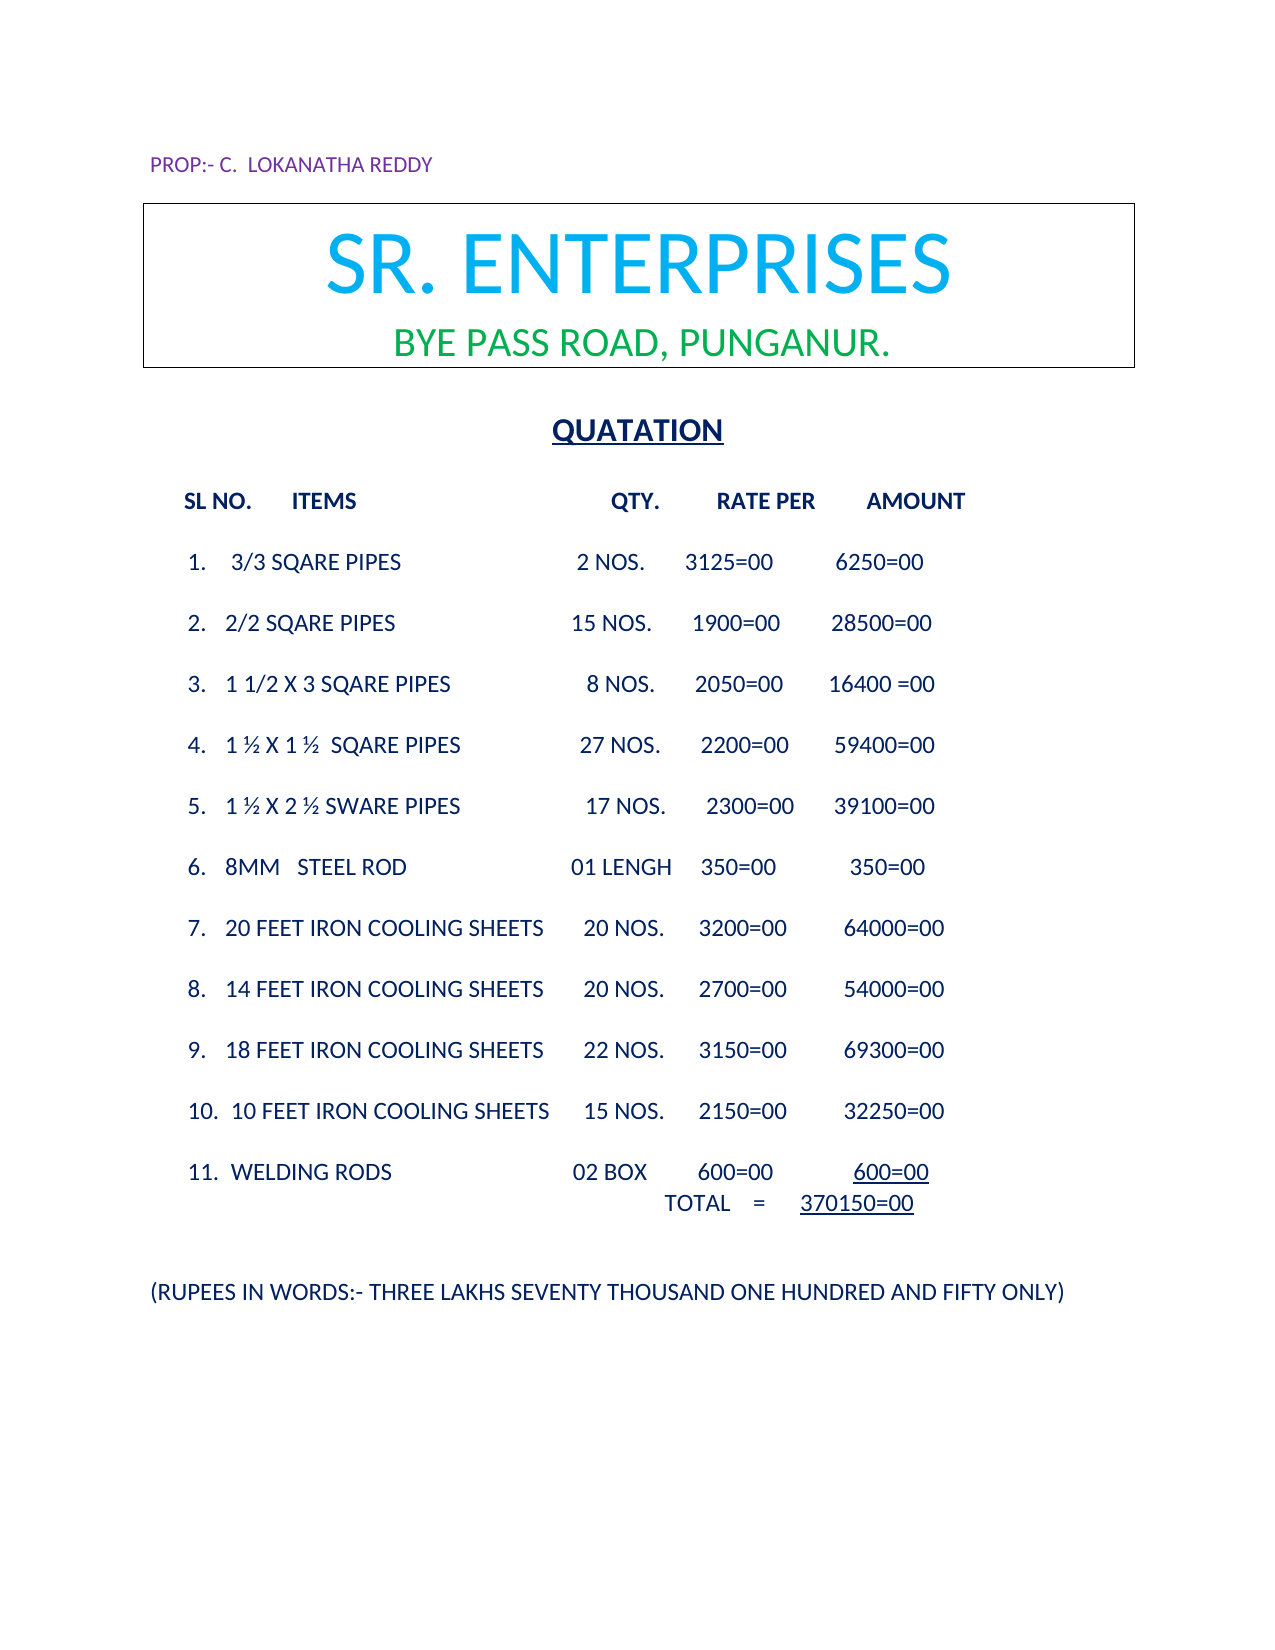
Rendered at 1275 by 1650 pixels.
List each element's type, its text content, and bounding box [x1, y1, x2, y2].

text PROP:- C. LOKANATHA REDDY [150, 150, 1125, 178]
text QUATATION [150, 408, 1125, 449]
list 10 FEET IRON COOLING SHEETS 15 NOS. 2150=00 32250=00 [187, 1095, 1125, 1126]
list 18 FEET IRON COOLING SHEETS 22 NOS. 3150=00 69300=00 [187, 1034, 1125, 1065]
list 1 1/2 X 3 SQARE PIPES 8 NOS. 2050=00 16400 =00 [187, 668, 1125, 698]
text TOTAL = 370150=00 [150, 1187, 1125, 1217]
list 2/2 SQARE PIPES 15 NOS. 1900=00 28500=00 [187, 607, 1125, 637]
table_header SR. ENTERPRISES BYE PASS ROAD, PUNGANUR. [144, 204, 1134, 367]
list 1 ½ X 2 ½ SWARE PIPES 17 NOS. 2300=00 39100=00 [187, 790, 1125, 821]
text (RUPEES IN WORDS:- THREE LAKHS SEVENTY THOUSAND ONE HUNDRED AND FIFTY ONLY) [150, 1276, 1125, 1306]
list 8MM STEEL ROD 01 LENGH 350=00 350=00 [187, 851, 1125, 882]
list 14 FEET IRON COOLING SHEETS 20 NOS. 2700=00 54000=00 [187, 973, 1125, 1004]
list 20 FEET IRON COOLING SHEETS 20 NOS. 3200=00 64000=00 [187, 912, 1125, 943]
list 1 ½ X 1 ½ SQARE PIPES 27 NOS. 2200=00 59400=00 [187, 729, 1125, 759]
text SL NO. ITEMS QTY. RATE PER AMOUNT [150, 485, 1125, 515]
list WELDING RODS 02 BOX 600=00 600=00 [187, 1156, 1125, 1187]
list 3/3 SQARE PIPES 2 NOS. 3125=00 6250=00 [187, 546, 1125, 576]
